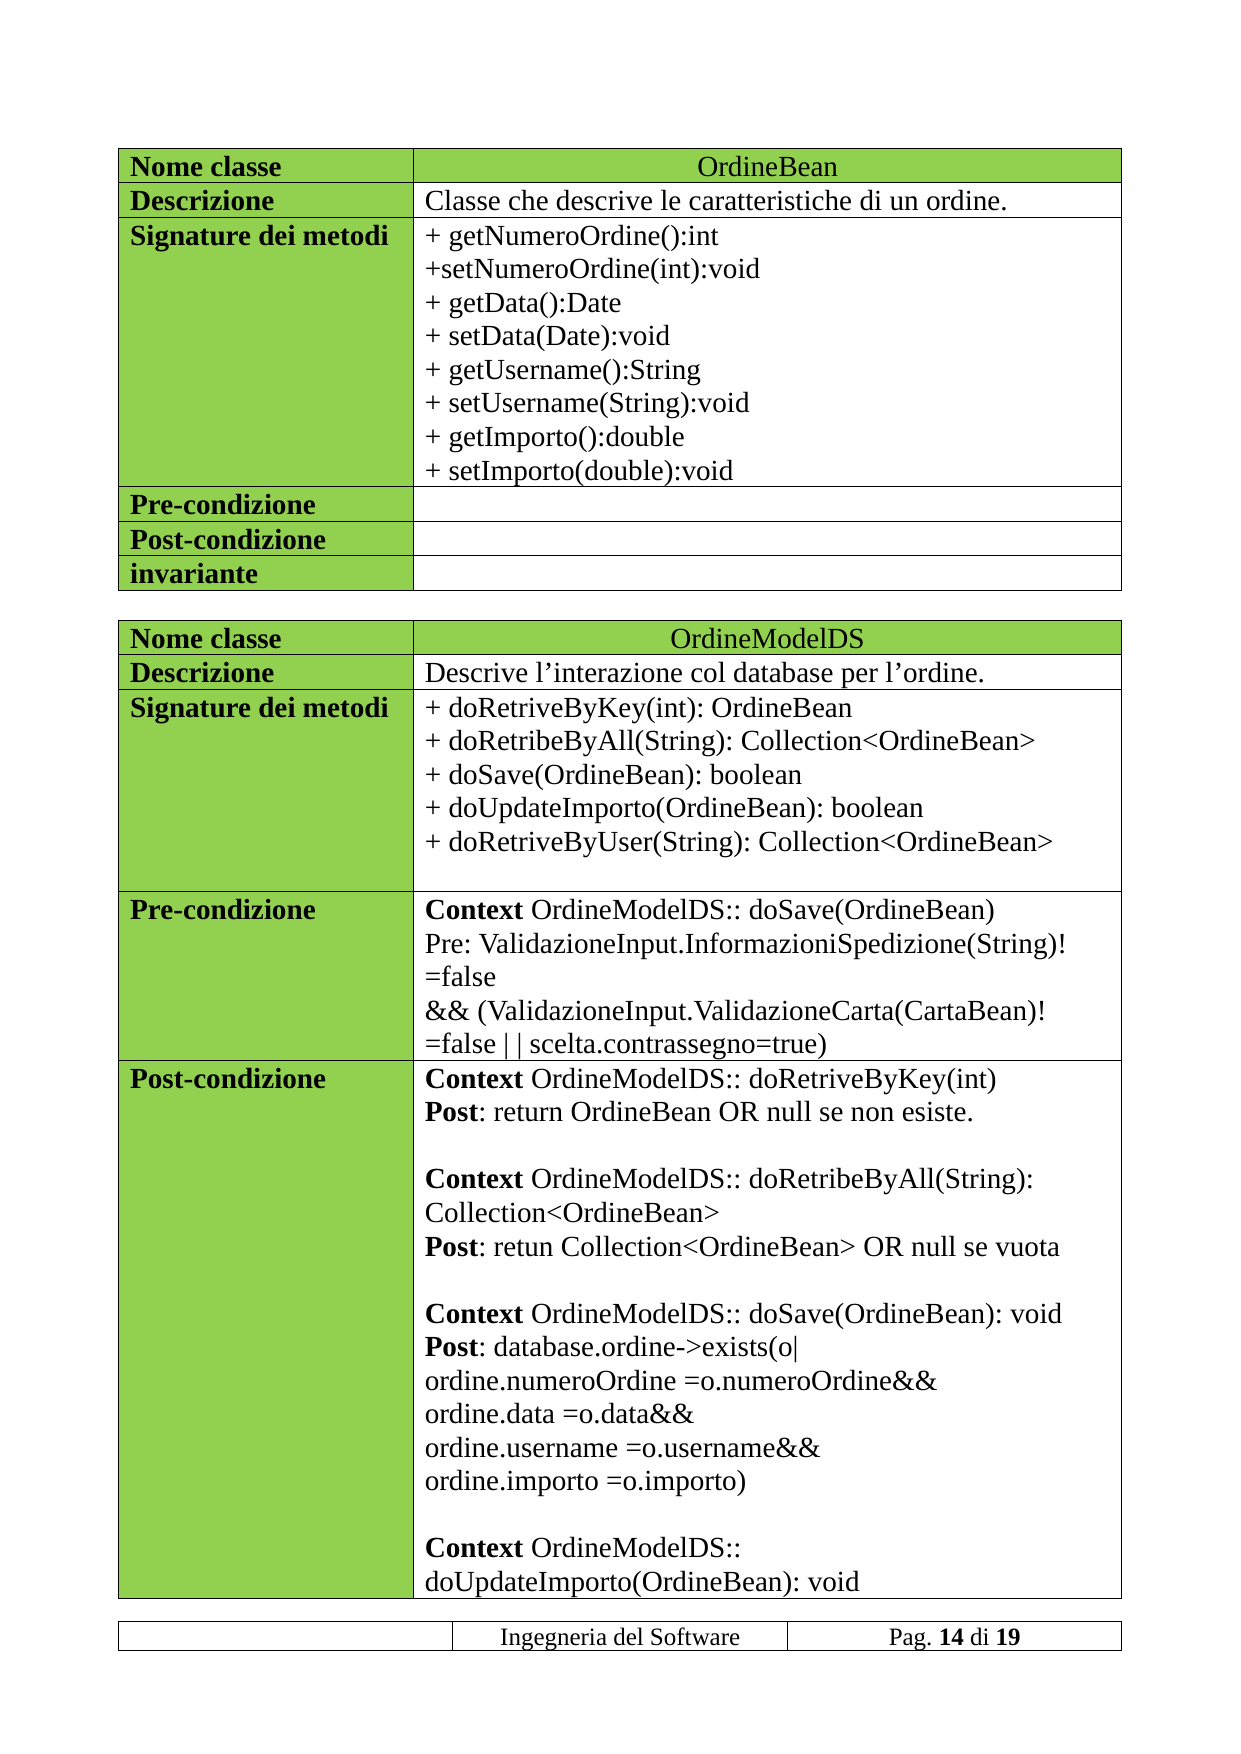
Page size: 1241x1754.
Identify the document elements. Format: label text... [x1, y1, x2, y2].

table_header Nome classe [119, 621, 413, 654]
table_cell Pre-condizione [119, 487, 413, 521]
table_cell Classe che descrive le caratteristiche di un ordine. [414, 183, 1121, 217]
table_cell [414, 556, 1121, 590]
table_cell + getNumeroOrdine():int +setNumeroOrdine(int):void + getData():Date + setData(Date):void + getUsername():String + setUsername(String):void + getImporto():double + setImporto(double):void [414, 218, 1121, 486]
table_cell Context OrdineModelDS:: doSave(OrdineBean) Pre: ValidazioneInput.InformazioniSpedizione(String)!=false && (ValidazioneInput.ValidazioneCarta(CartaBean)!=false | | scelta.contrassegno=true) [414, 892, 1121, 1060]
table_cell Descrizione [119, 183, 413, 217]
table_header Nome classe [119, 149, 413, 182]
table_cell [414, 522, 1121, 555]
table_cell + doRetriveByKey(int): OrdineBean + doRetribeByAll(String): Collection<OrdineBean> + doSave(OrdineBean): boolean + doUpdateImporto(OrdineBean): boolean + doRetriveByUser(String): Collection<OrdineBean> [414, 690, 1121, 891]
table_cell Pre-condizione [119, 892, 413, 1060]
table_cell Post-condizione [119, 1061, 413, 1598]
table_cell Signature dei metodi [119, 690, 413, 891]
table_cell Descrizione [119, 655, 413, 689]
table_header OrdineModelDS [414, 621, 1121, 654]
table_cell Post-condizione [119, 522, 413, 555]
table_header OrdineBean [414, 149, 1121, 182]
table_cell invariante [119, 556, 413, 590]
table_cell Descrive l’interazione col database per l’ordine. [414, 655, 1121, 689]
table_cell [414, 487, 1121, 521]
table_cell Signature dei metodi [119, 218, 413, 486]
